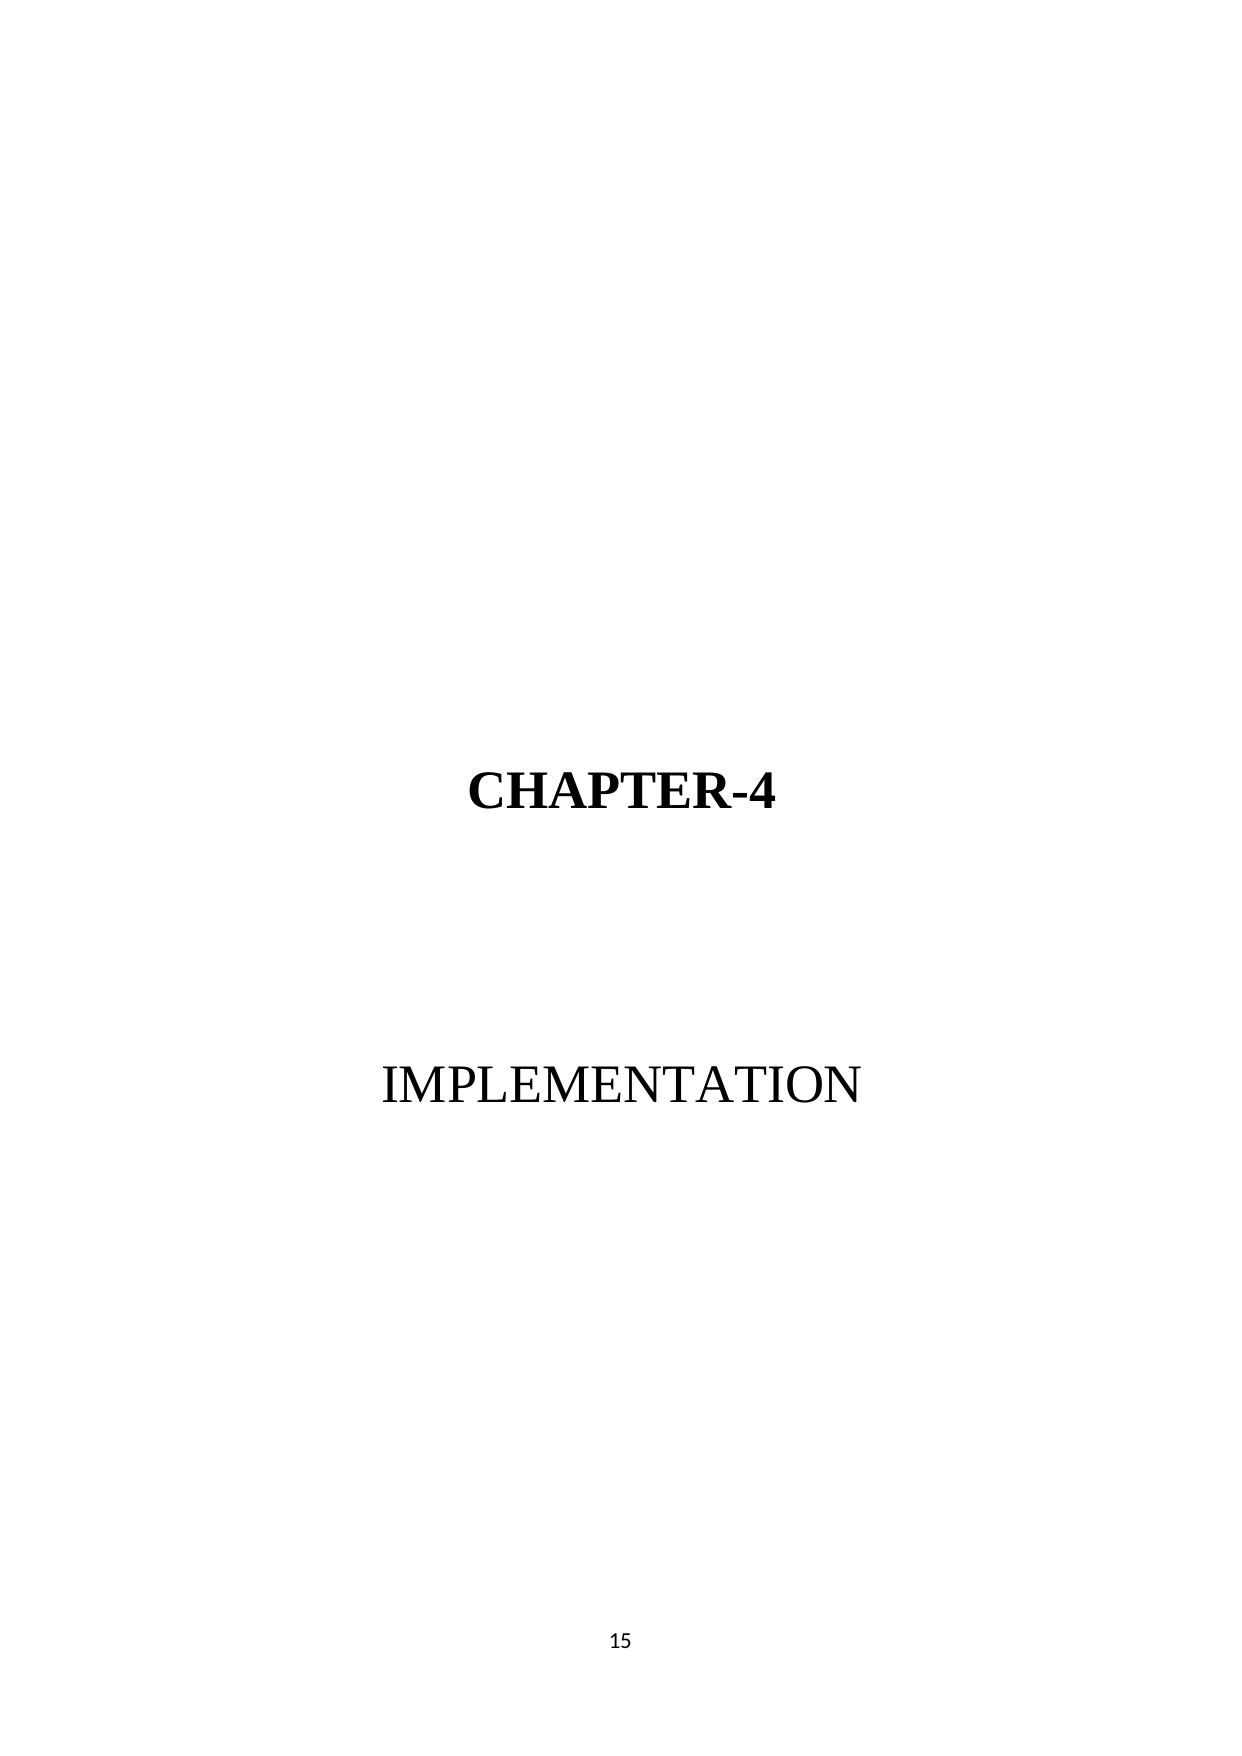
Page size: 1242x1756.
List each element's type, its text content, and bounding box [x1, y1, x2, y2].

subtitle IMPLEMENTATION [133, 1052, 1110, 1114]
subtitle CHAPTER-4 [133, 758, 1110, 820]
